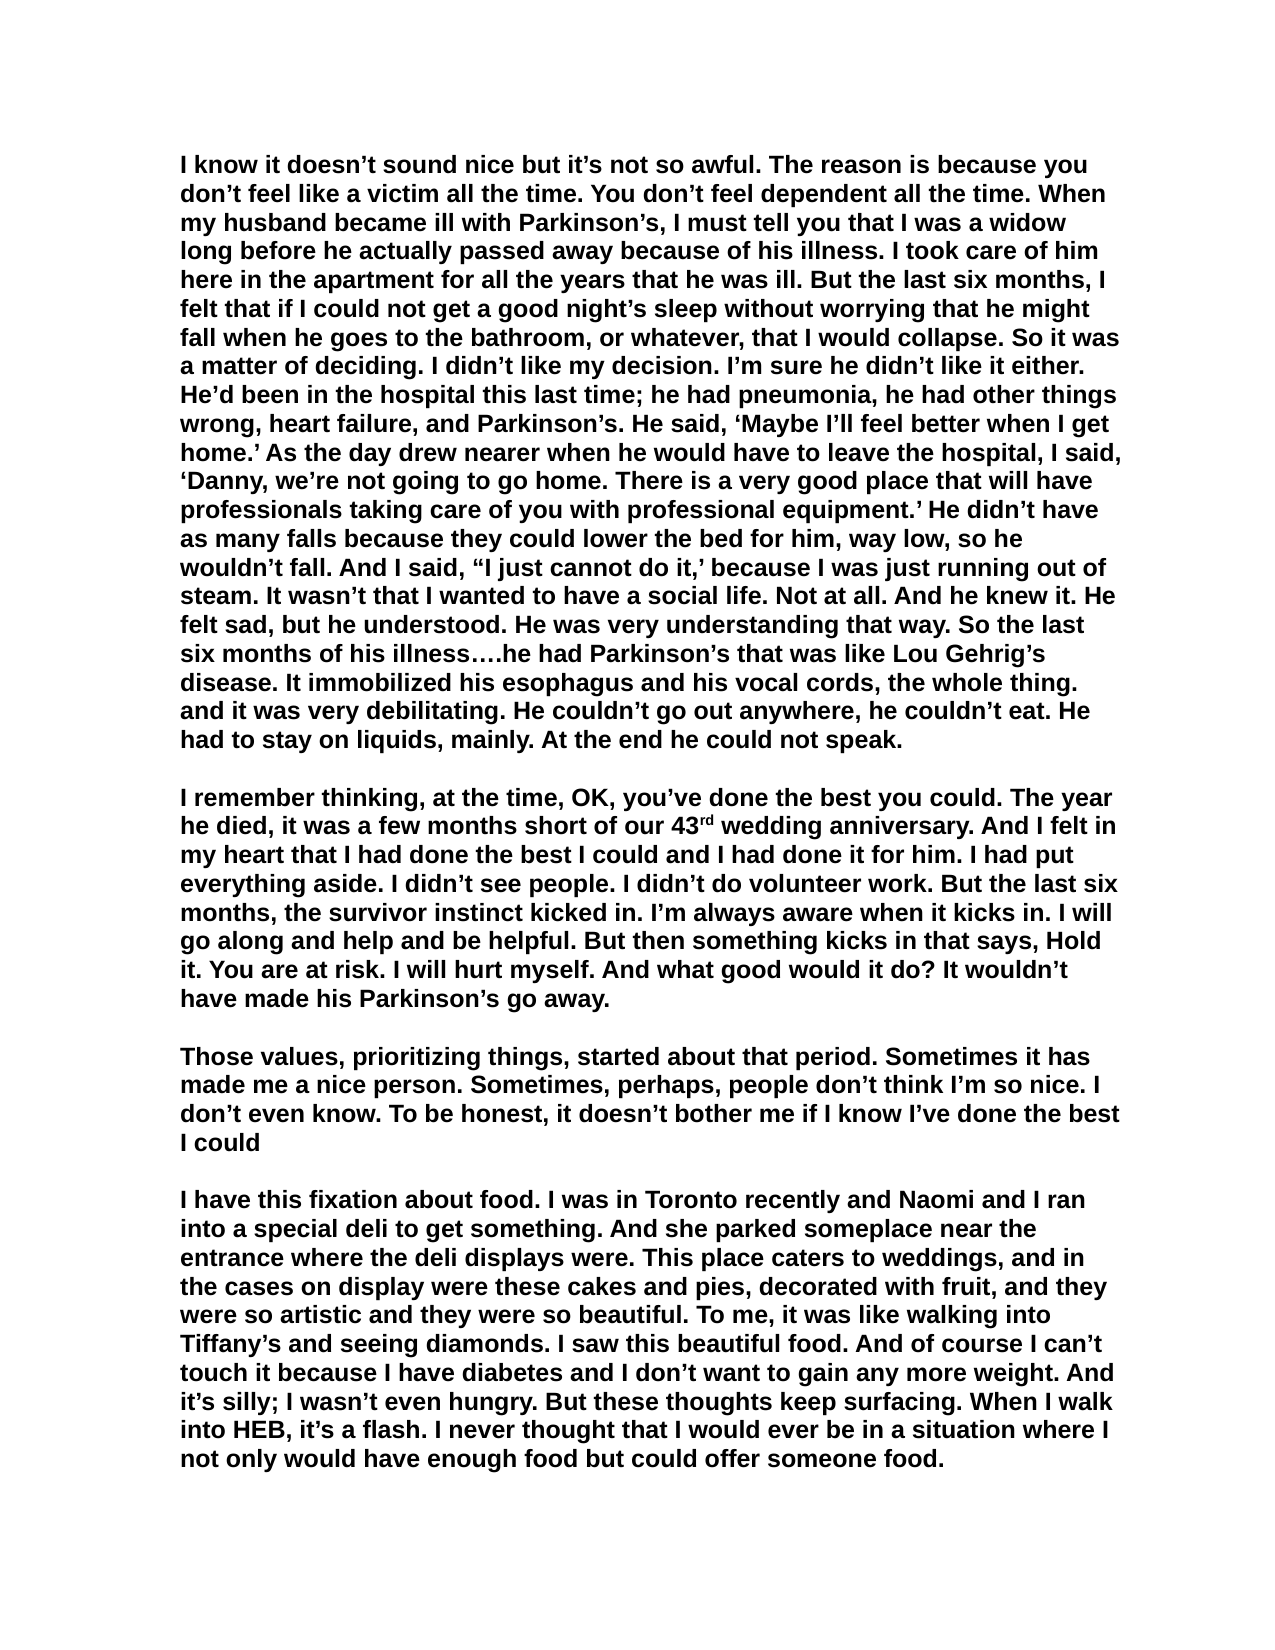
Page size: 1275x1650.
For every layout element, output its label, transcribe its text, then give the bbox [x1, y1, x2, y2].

text I have this fixation about food. I was in Toronto recently and Naomi and I ran into a special deli to get something. And she parked someplace near the entrance where the deli displays were. This place caters to weddings, and in the cases on display were these cakes and pies, decorated with fruit, and they were so artistic and they were so beautiful. To me, it was like walking into Tiffany’s and seeing diamonds. I saw this beautiful food. And of course I can’t touch it because I have diabetes and I don’t want to gain any more weight. And it’s silly; I wasn’t even hungry. But these thoughts keep surfacing. When I walk into HEB, it’s a flash. I never thought that I would ever be in a situation where I not only would have enough food but could offer someone food. [180, 1187, 1125, 1475]
text I remember thinking, at the time, OK, you’ve done the best you could. The year he died, it was a few months short of our 43rd wedding anniversary. And I felt in my heart that I had done the best I could and I had done it for him. I had put everything aside. I didn’t see people. I didn’t do volunteer work. But the last six months, the survivor instinct kicked in. I’m always aware when it kicks in. I will go along and help and be helpful. But then something kicks in that says, Hold it. You are at risk. I will hurt myself. And what good would it do? It wouldn’t have made his Parkinson’s go away. [180, 783, 1125, 1013]
text I know it doesn’t sound nice but it’s not so awful. The reason is because you don’t feel like a victim all the time. You don’t feel dependent all the time. When my husband became ill with Parkinson’s, I must tell you that I was a widow long before he actually passed away because of his illness. I took care of him here in the apartment for all the years that he was ill. But the last six months, I felt that if I could not get a good night’s sleep without worrying that he might fall when he goes to the bathroom, or whatever, that I would collapse. So it was a matter of deciding. I didn’t like my decision. I’m sure he didn’t like it either. He’d been in the hospital this last time; he had pneumonia, he had other things wrong, heart failure, and Parkinson’s. He said, ‘Maybe I’ll feel better when I get home.’ As the day drew nearer when he would have to leave the hospital, I said, ‘Danny, we’re not going to go home. There is a very good place that will have professionals taking care of you with professional equipment.’ He didn’t have as many falls because they could lower the bed for him, way low, so he wouldn’t fall. And I said, “I just cannot do it,’ because I was just running out of steam. It wasn’t that I wanted to have a social life. Not at all. And he knew it. He felt sad, but he understood. He was very understanding that way. So the last six months of his illness….he had Parkinson’s that was like Lou Gehrig’s disease. It immobilized his esophagus and his vocal cords, the whole thing. and it was very debilitating. He couldn’t go out anywhere, he couldn’t eat. He had to stay on liquids, mainly. At the end he could not speak. [180, 150, 1125, 754]
text Those values, prioritizing things, started about that period. Sometimes it has made me a nice person. Sometimes, perhaps, people don’t think I’m so nice. I don’t even know. To be honest, it doesn’t bother me if I know I’ve done the best I could [180, 1043, 1125, 1158]
